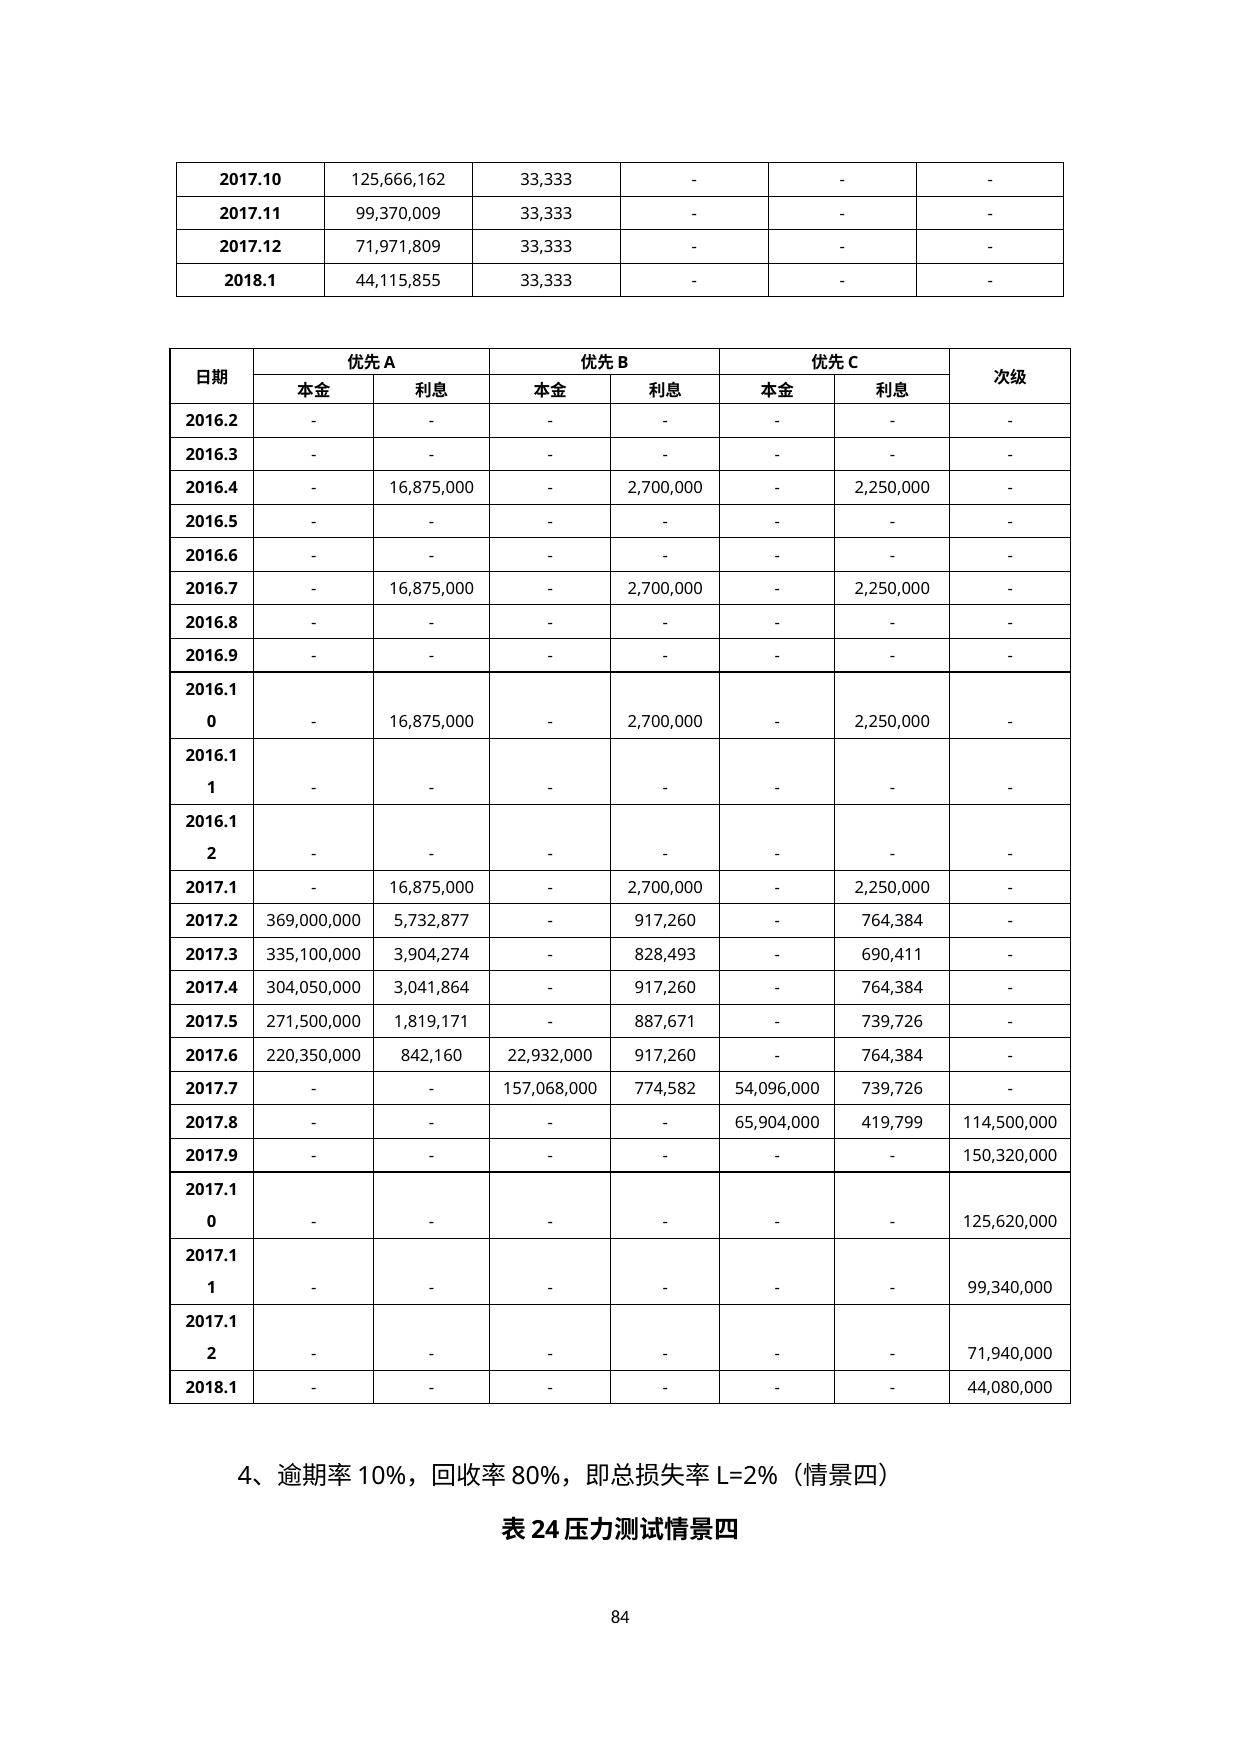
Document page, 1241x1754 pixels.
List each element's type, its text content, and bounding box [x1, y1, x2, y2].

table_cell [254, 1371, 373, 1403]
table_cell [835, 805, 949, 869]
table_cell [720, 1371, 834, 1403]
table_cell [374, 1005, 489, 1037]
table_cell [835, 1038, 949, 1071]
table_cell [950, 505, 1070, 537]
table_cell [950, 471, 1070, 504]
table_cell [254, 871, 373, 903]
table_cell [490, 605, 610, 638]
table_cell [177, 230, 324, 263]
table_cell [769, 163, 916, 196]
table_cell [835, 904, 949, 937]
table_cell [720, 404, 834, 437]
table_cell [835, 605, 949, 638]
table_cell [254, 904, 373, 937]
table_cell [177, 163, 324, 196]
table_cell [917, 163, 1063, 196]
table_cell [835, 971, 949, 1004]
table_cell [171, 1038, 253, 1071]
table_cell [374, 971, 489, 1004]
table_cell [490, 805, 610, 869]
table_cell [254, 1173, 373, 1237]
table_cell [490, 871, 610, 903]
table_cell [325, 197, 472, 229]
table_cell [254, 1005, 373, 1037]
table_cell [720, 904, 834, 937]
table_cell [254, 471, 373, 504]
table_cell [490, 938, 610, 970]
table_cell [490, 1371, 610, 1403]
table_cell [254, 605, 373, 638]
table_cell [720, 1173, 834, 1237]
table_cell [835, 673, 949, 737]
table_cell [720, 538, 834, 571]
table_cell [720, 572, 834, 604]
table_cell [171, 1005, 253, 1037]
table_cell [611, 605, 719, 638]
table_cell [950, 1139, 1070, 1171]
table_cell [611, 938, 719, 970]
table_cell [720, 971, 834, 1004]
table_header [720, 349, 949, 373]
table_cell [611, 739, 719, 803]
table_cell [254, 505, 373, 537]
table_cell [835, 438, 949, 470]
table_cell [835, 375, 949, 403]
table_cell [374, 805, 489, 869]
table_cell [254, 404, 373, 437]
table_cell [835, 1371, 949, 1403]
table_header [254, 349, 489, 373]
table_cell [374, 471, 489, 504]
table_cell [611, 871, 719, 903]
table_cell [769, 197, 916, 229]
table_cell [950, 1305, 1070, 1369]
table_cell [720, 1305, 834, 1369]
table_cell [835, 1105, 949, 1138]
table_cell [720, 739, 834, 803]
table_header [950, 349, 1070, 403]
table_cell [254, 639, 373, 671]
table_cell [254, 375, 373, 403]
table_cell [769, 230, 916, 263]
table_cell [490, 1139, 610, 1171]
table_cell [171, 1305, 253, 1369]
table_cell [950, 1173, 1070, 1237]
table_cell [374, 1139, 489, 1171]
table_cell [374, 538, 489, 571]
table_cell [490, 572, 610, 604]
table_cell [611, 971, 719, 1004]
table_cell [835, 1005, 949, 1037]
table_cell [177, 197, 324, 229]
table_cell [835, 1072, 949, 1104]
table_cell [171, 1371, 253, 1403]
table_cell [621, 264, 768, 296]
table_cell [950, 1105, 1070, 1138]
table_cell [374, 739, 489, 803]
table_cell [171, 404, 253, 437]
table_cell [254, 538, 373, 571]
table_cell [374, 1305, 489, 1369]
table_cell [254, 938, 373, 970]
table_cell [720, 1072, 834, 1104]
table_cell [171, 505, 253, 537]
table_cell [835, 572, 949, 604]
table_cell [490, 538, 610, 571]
text 4、逾期率10%，回收率80%，即总损失率L=2%（情景四） [187, 1455, 1053, 1491]
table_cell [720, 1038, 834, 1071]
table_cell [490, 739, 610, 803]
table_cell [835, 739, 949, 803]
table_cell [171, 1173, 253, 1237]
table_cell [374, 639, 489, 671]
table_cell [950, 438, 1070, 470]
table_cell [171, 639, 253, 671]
text 表24压力测试情景四 [187, 1509, 1053, 1546]
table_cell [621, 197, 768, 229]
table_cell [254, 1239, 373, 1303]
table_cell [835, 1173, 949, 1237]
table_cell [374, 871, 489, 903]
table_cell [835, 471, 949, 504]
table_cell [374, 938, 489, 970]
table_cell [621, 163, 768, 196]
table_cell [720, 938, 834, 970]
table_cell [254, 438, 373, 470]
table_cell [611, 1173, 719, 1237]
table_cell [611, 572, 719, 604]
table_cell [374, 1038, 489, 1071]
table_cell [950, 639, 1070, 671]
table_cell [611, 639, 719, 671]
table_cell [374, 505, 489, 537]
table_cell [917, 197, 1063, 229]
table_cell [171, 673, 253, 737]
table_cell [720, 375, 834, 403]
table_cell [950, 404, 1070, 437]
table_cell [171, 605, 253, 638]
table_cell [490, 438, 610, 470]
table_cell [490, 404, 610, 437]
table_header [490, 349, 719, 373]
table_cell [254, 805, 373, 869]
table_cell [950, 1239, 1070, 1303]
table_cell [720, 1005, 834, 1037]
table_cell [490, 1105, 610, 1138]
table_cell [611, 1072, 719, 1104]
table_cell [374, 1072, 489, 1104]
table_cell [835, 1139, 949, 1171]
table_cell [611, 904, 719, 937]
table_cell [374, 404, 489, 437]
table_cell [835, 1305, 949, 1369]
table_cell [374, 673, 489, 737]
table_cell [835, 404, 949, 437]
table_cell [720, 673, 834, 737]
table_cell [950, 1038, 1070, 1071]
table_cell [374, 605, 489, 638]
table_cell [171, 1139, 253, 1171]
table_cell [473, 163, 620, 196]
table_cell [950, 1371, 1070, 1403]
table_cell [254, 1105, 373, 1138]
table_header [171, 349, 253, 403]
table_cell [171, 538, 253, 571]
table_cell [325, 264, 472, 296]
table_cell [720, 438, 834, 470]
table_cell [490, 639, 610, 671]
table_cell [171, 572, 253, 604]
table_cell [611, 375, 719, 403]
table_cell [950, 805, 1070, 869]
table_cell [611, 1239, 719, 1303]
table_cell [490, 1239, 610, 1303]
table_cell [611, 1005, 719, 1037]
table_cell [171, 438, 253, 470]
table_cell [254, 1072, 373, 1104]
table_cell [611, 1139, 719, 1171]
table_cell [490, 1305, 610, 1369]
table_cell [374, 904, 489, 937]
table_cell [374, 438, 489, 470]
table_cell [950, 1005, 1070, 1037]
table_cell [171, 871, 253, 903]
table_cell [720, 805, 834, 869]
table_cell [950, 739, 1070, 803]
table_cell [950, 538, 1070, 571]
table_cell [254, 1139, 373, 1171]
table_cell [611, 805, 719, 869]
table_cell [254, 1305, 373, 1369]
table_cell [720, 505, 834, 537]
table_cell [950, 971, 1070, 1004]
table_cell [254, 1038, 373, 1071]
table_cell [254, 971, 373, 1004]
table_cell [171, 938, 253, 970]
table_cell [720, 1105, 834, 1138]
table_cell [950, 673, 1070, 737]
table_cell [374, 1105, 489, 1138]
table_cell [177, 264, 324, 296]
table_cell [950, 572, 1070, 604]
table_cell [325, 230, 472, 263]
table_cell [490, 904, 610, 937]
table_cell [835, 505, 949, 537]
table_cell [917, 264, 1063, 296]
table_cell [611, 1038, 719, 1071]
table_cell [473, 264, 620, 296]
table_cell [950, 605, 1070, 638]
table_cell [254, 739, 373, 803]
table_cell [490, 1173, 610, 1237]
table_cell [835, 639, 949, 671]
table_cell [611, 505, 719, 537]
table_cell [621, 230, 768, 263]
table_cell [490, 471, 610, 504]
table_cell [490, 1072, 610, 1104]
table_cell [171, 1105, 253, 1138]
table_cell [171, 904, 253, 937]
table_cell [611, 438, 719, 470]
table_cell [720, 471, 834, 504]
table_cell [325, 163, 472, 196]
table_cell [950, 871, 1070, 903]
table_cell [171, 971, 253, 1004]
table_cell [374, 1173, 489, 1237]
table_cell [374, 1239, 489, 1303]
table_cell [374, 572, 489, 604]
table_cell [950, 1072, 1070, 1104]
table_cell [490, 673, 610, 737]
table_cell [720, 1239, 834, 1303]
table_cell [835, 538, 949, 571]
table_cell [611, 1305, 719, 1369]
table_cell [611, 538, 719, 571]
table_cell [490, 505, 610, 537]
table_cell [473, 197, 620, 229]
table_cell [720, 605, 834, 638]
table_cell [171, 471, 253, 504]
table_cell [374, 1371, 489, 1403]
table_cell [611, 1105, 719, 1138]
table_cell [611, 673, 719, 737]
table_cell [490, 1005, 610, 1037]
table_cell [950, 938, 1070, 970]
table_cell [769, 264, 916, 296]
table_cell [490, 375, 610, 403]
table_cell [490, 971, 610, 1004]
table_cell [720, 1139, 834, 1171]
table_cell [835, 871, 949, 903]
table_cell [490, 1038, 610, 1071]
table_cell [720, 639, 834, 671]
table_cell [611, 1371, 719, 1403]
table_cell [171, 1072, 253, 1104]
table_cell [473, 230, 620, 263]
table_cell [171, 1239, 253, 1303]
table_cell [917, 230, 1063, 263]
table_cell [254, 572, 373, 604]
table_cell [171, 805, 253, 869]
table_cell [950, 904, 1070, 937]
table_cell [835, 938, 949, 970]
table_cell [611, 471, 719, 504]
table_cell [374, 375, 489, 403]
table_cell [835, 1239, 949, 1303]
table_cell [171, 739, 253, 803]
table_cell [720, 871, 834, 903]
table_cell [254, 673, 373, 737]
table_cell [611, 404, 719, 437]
